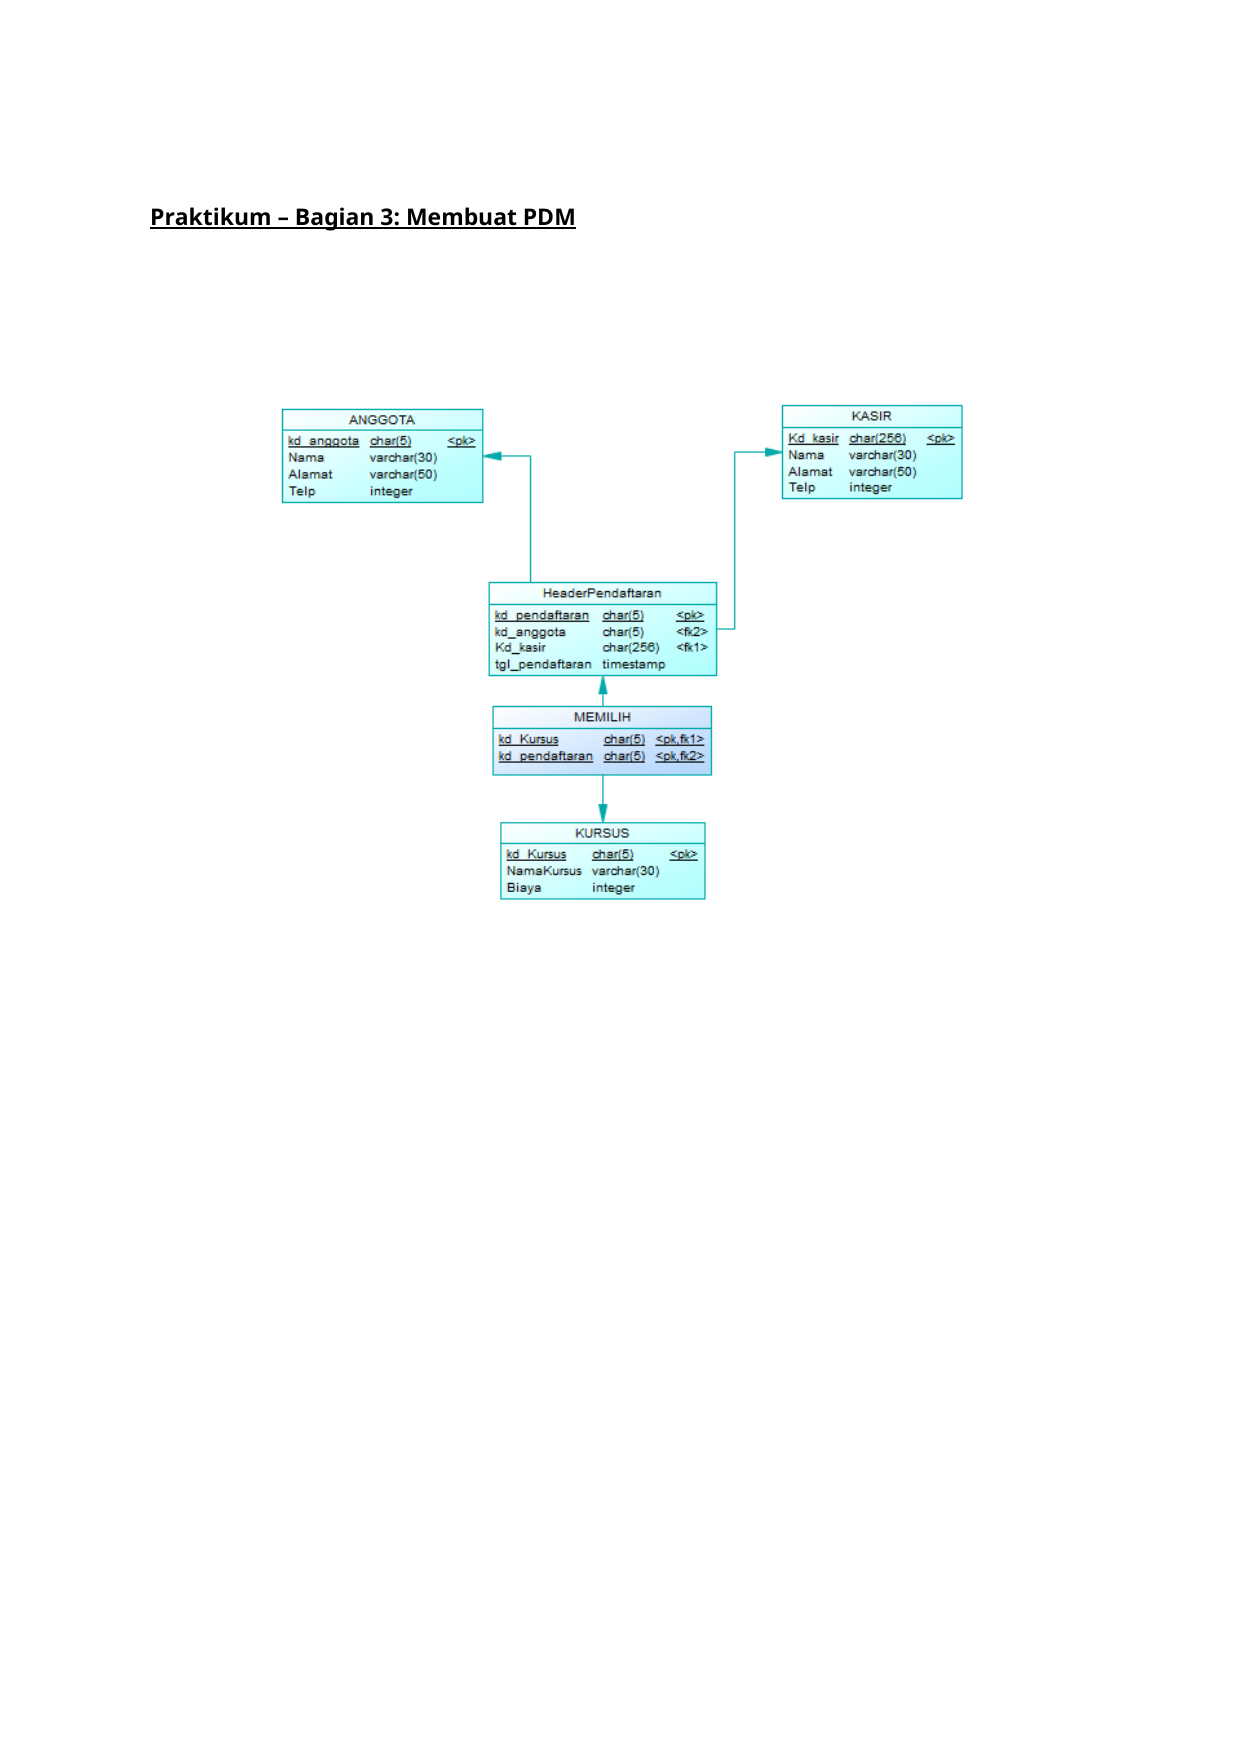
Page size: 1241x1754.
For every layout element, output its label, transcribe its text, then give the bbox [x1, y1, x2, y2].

picture [220, 325, 1020, 985]
text Praktikum – Bagian 3: Membuat PDM [150, 200, 1090, 232]
